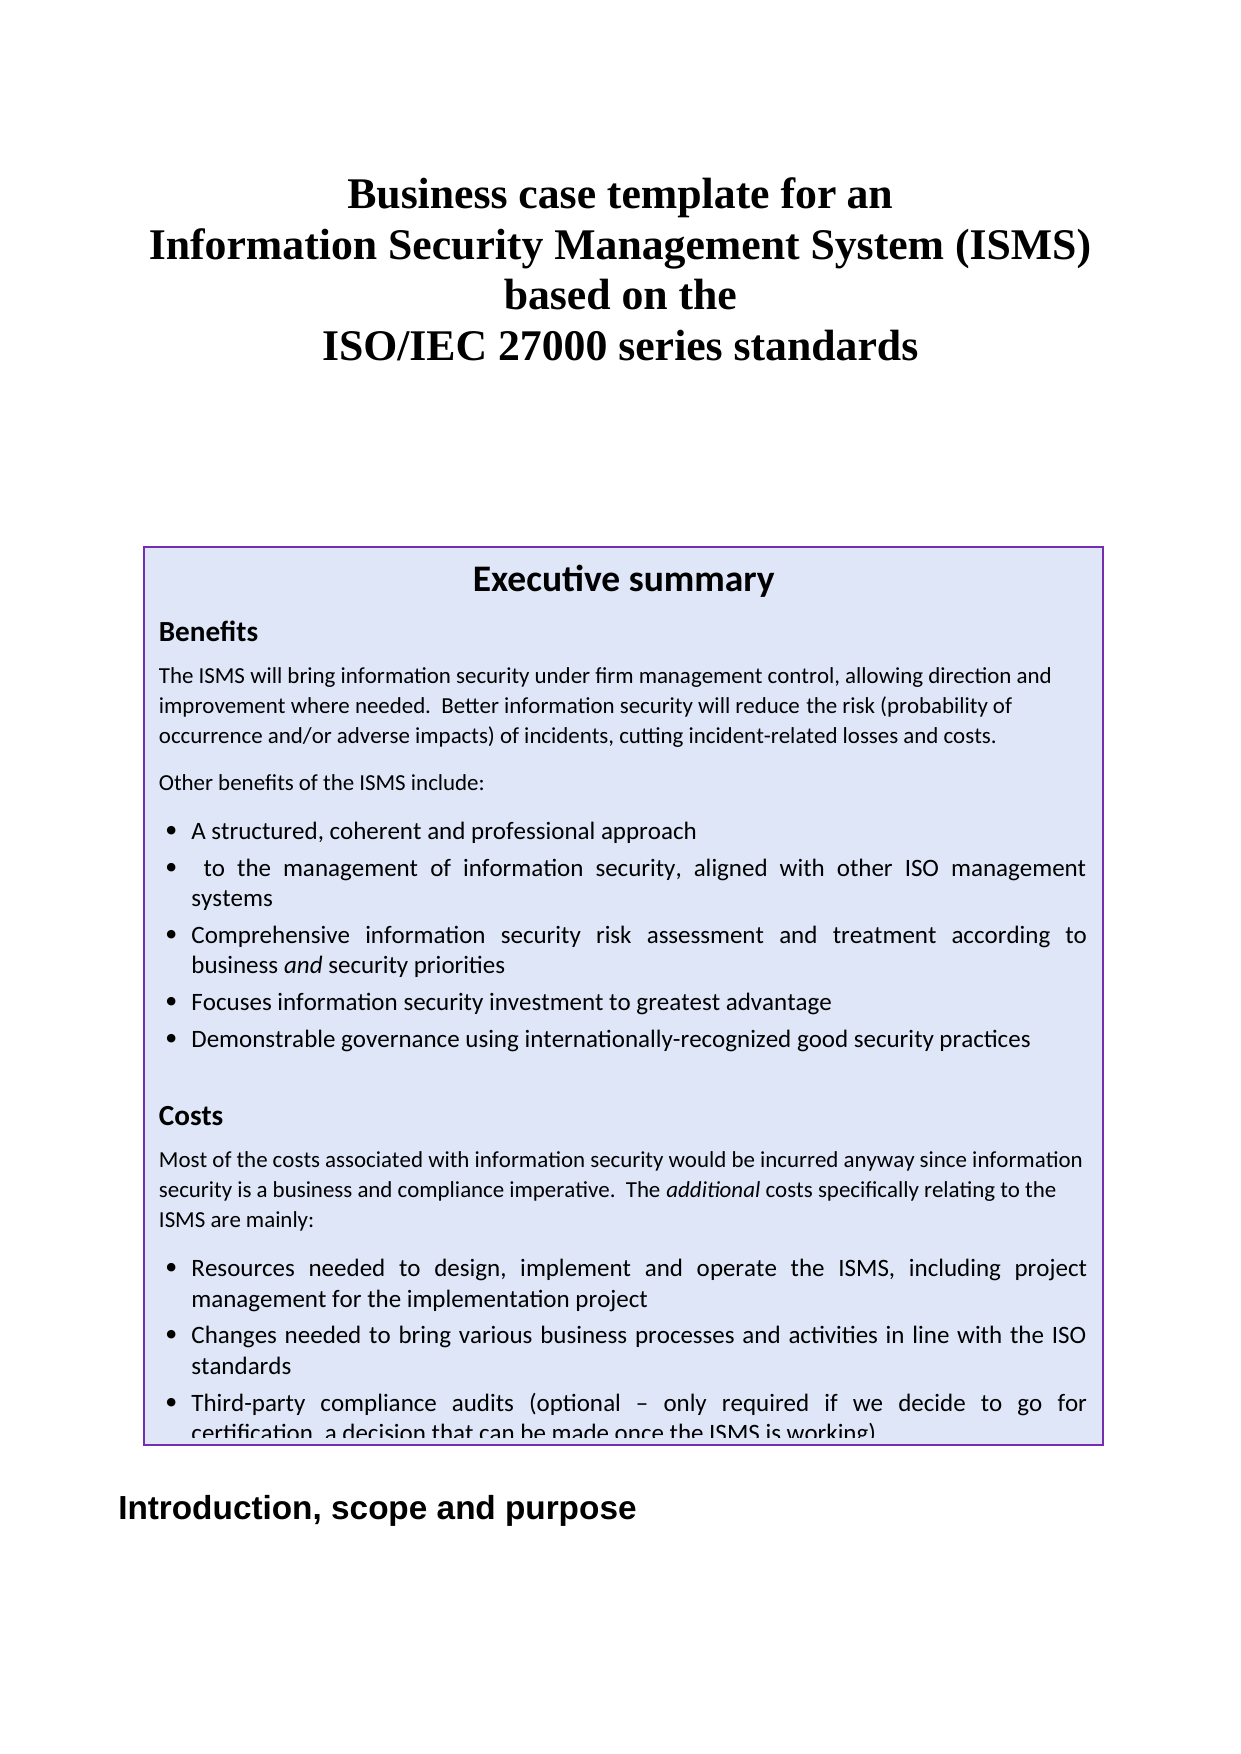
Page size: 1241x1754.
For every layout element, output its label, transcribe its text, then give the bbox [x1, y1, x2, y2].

subtitle Introduction, scope and purpose [118, 738, 1122, 1526]
title Business case template for an Information Security Management System (ISMS) based on the ISO/IEC 27000 series standards [118, 168, 1122, 408]
